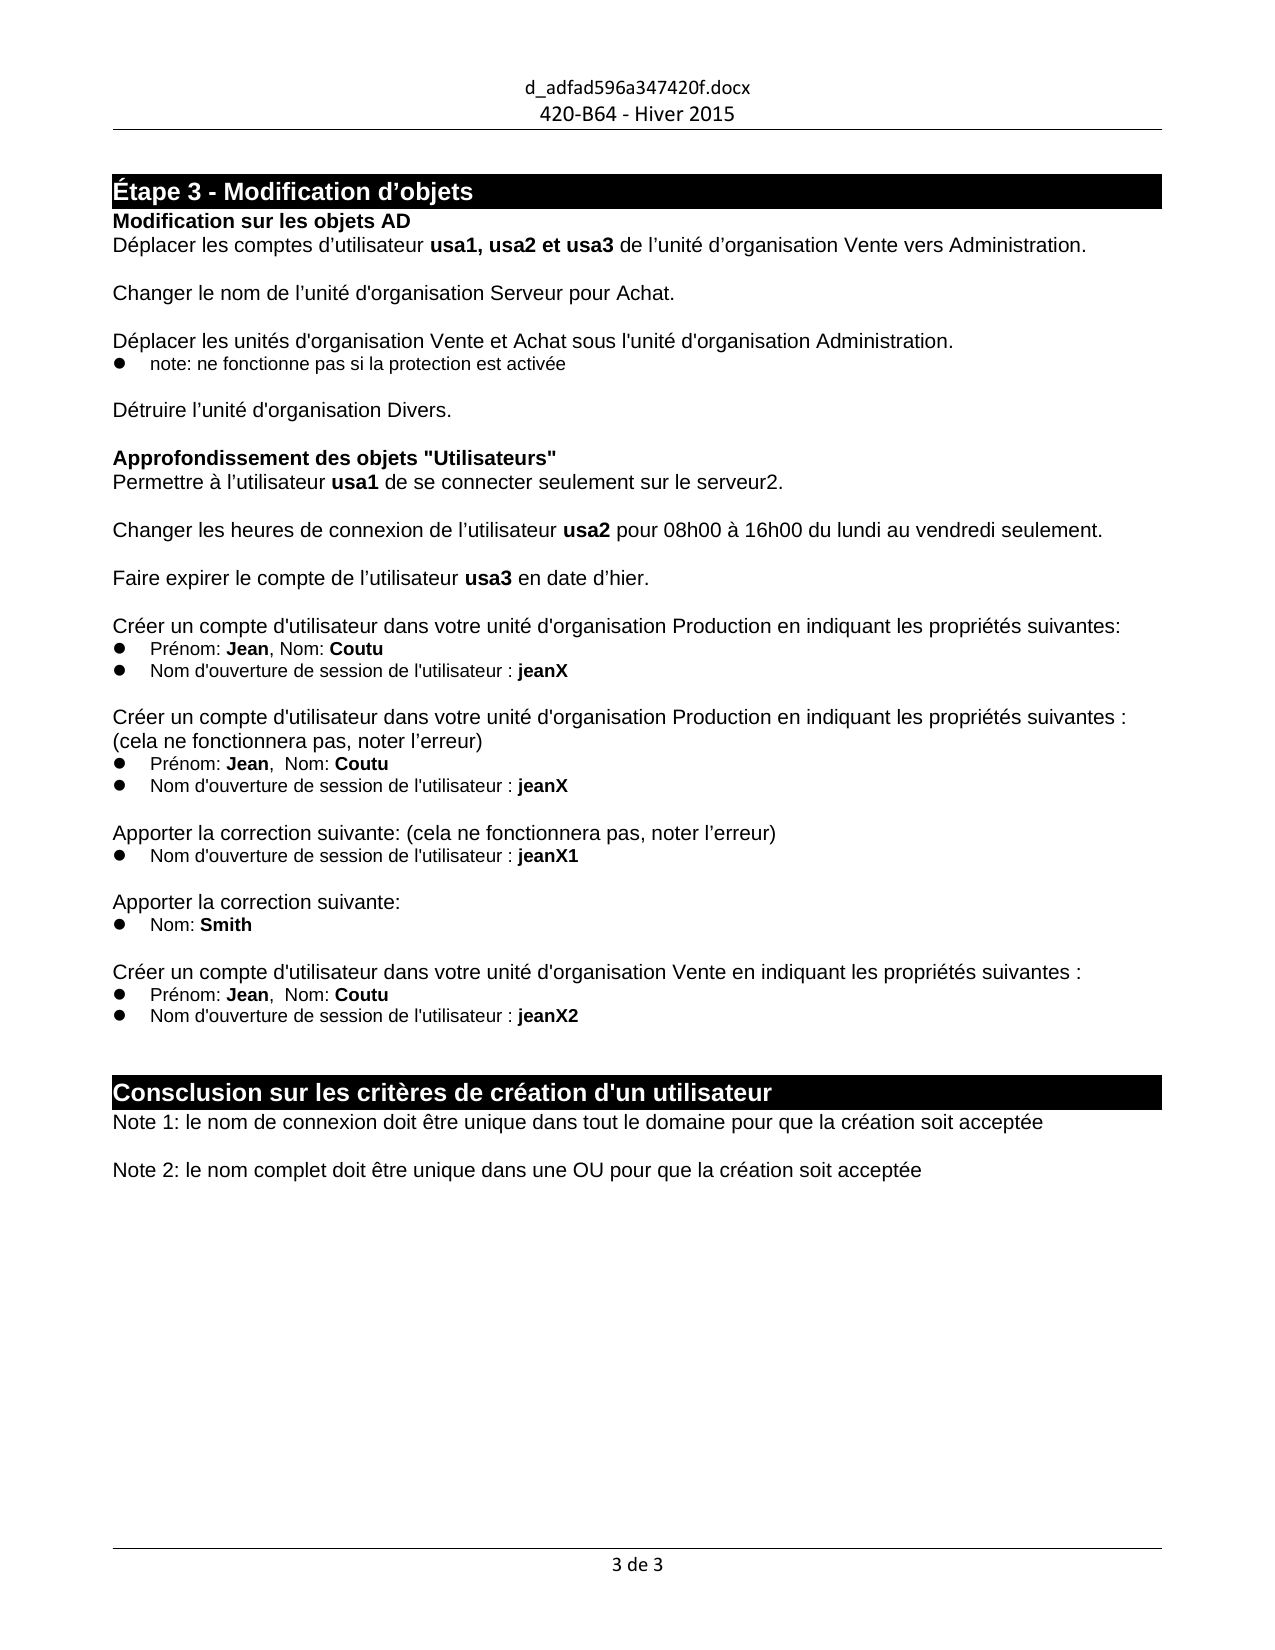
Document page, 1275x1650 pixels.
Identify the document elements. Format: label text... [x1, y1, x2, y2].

text Détruire l’unité d'organisation Divers. [112, 398, 1162, 422]
text Déplacer les unités d'organisation Vente et Achat sous l'unité d'organisation Administration. [112, 329, 1162, 353]
text Créer un compte d'utilisateur dans votre unité d'organisation Production en indiquant les propriétés suivantes: [112, 614, 1162, 638]
list Prénom: Jean, Nom: Coutu [112, 753, 1162, 775]
list Nom d'ouverture de session de l'utilisateur : jeanX [112, 659, 1162, 681]
text Modification sur les objets AD [112, 209, 1162, 233]
list Prénom: Jean, Nom: Coutu [112, 983, 1162, 1005]
text Créer un compte d'utilisateur dans votre unité d'organisation Production en indiquant les propriétés suivantes : (cela ne fonctionnera pas, noter l’erreur) [112, 705, 1162, 753]
text Étape 3 - Modification d’objets [112, 175, 1162, 209]
text Faire expirer le compte de l’utilisateur usa3 en date d’hier. [112, 566, 1162, 590]
text Note 2: le nom complet doit être unique dans une OU pour que la création soit acceptée [112, 1158, 1162, 1182]
text Consclusion sur les critères de création d'un utilisateur [112, 1076, 1162, 1110]
text Note 1: le nom de connexion doit être unique dans tout le domaine pour que la création soit acceptée [112, 1110, 1162, 1134]
text Apporter la correction suivante: [112, 890, 1162, 914]
list Nom: Smith [112, 914, 1162, 936]
text Apporter la correction suivante: (cela ne fonctionnera pas, noter l’erreur) [112, 820, 1162, 844]
list Nom d'ouverture de session de l'utilisateur : jeanX1 [112, 844, 1162, 866]
list note: ne fonctionne pas si la protection est activée [112, 353, 1162, 374]
list Prénom: Jean, Nom: Coutu [112, 638, 1162, 659]
text Changer le nom de l’unité d'organisation Serveur pour Achat. [112, 281, 1162, 305]
list Nom d'ouverture de session de l'utilisateur : jeanX [112, 775, 1162, 796]
text Déplacer les comptes d’utilisateur usa1, usa2 et usa3 de l’unité d’organisation Vente vers Administration. [112, 233, 1162, 257]
list Nom d'ouverture de session de l'utilisateur : jeanX2 [112, 1005, 1162, 1027]
text Approfondissement des objets "Utilisateurs" [112, 446, 1162, 470]
text Changer les heures de connexion de l’utilisateur usa2 pour 08h00 à 16h00 du lundi au vendredi seulement. [112, 518, 1162, 542]
text Créer un compte d'utilisateur dans votre unité d'organisation Vente en indiquant les propriétés suivantes : [112, 959, 1162, 983]
text Permettre à l’utilisateur usa1 de se connecter seulement sur le serveur2. [112, 470, 1162, 494]
